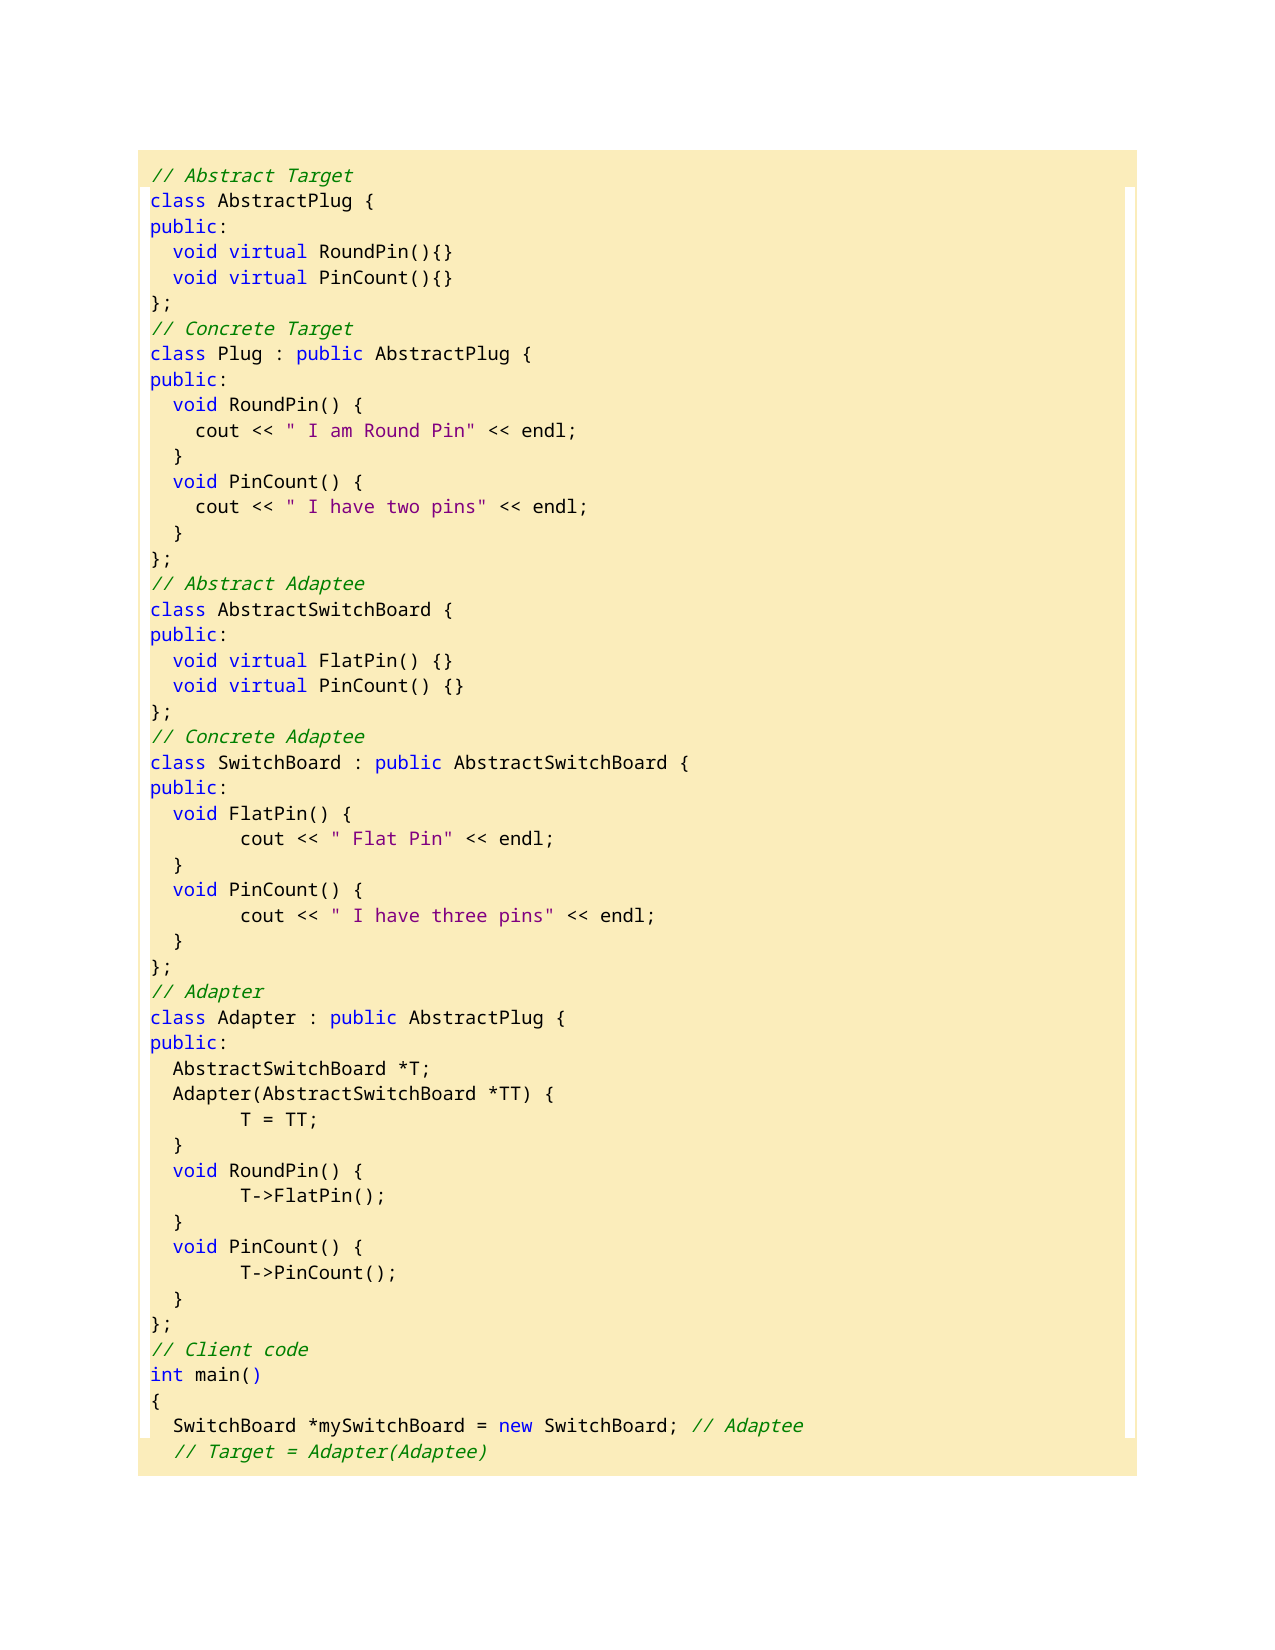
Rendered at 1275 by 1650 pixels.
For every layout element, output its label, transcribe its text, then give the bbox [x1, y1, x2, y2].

text T = TT; [150, 1106, 1125, 1132]
text }; [150, 1310, 1125, 1336]
text // Abstract Adaptee [150, 570, 1125, 596]
text class Adapter : public AbstractPlug { [150, 1004, 1125, 1030]
text // Adapter [150, 979, 1125, 1004]
text Adapter(AbstractSwitchBoard *TT) { [150, 1081, 1125, 1106]
text // Target = Adapter(Adaptee) [140, 1426, 1135, 1474]
text // Client code [150, 1336, 1125, 1361]
text }; [150, 545, 1125, 570]
text // Concrete Target [150, 315, 1125, 341]
text class SwitchBoard : public AbstractSwitchBoard { [150, 749, 1125, 774]
text void virtual PinCount(){} [150, 264, 1125, 289]
text void RoundPin() { [150, 1157, 1125, 1183]
text void PinCount() { [150, 877, 1125, 902]
text T->FlatPin(); [150, 1183, 1125, 1208]
text void RoundPin() { [150, 392, 1125, 417]
text } [150, 928, 1125, 953]
text } [150, 519, 1125, 545]
text } [150, 851, 1125, 877]
text class AbstractSwitchBoard { [150, 596, 1125, 621]
text cout << " I have two pins" << endl; [150, 494, 1125, 519]
text } [150, 1208, 1125, 1234]
text cout << " Flat Pin" << endl; [150, 826, 1125, 851]
text public: [150, 366, 1125, 392]
text { [150, 1387, 1125, 1412]
text void PinCount() { [150, 1234, 1125, 1259]
text public: [150, 1030, 1125, 1055]
text public: [150, 621, 1125, 647]
text class Plug : public AbstractPlug { [150, 341, 1125, 366]
text public: [150, 213, 1125, 238]
text int main() [150, 1361, 1125, 1387]
text // Concrete Adaptee [150, 723, 1125, 749]
text void virtual RoundPin(){} [150, 238, 1125, 264]
text }; [150, 289, 1125, 315]
text class AbstractPlug { [150, 187, 1125, 213]
text void virtual FlatPin() {} [150, 647, 1125, 672]
text SwitchBoard *mySwitchBoard = new SwitchBoard; // Adaptee [150, 1412, 1125, 1426]
text }; [150, 698, 1125, 723]
text public: [150, 774, 1125, 800]
text AbstractSwitchBoard *T; [150, 1055, 1125, 1081]
text cout << " I have three pins" << endl; [150, 902, 1125, 928]
text void PinCount() { [150, 468, 1125, 494]
text } [150, 1132, 1125, 1157]
text } [150, 1285, 1125, 1310]
text void FlatPin() { [150, 800, 1125, 826]
text }; [150, 953, 1125, 979]
text // Abstract Target [140, 152, 1135, 187]
text cout << " I am Round Pin" << endl; [150, 417, 1125, 443]
text T->PinCount(); [150, 1259, 1125, 1285]
text void virtual PinCount() {} [150, 672, 1125, 698]
text } [150, 443, 1125, 468]
